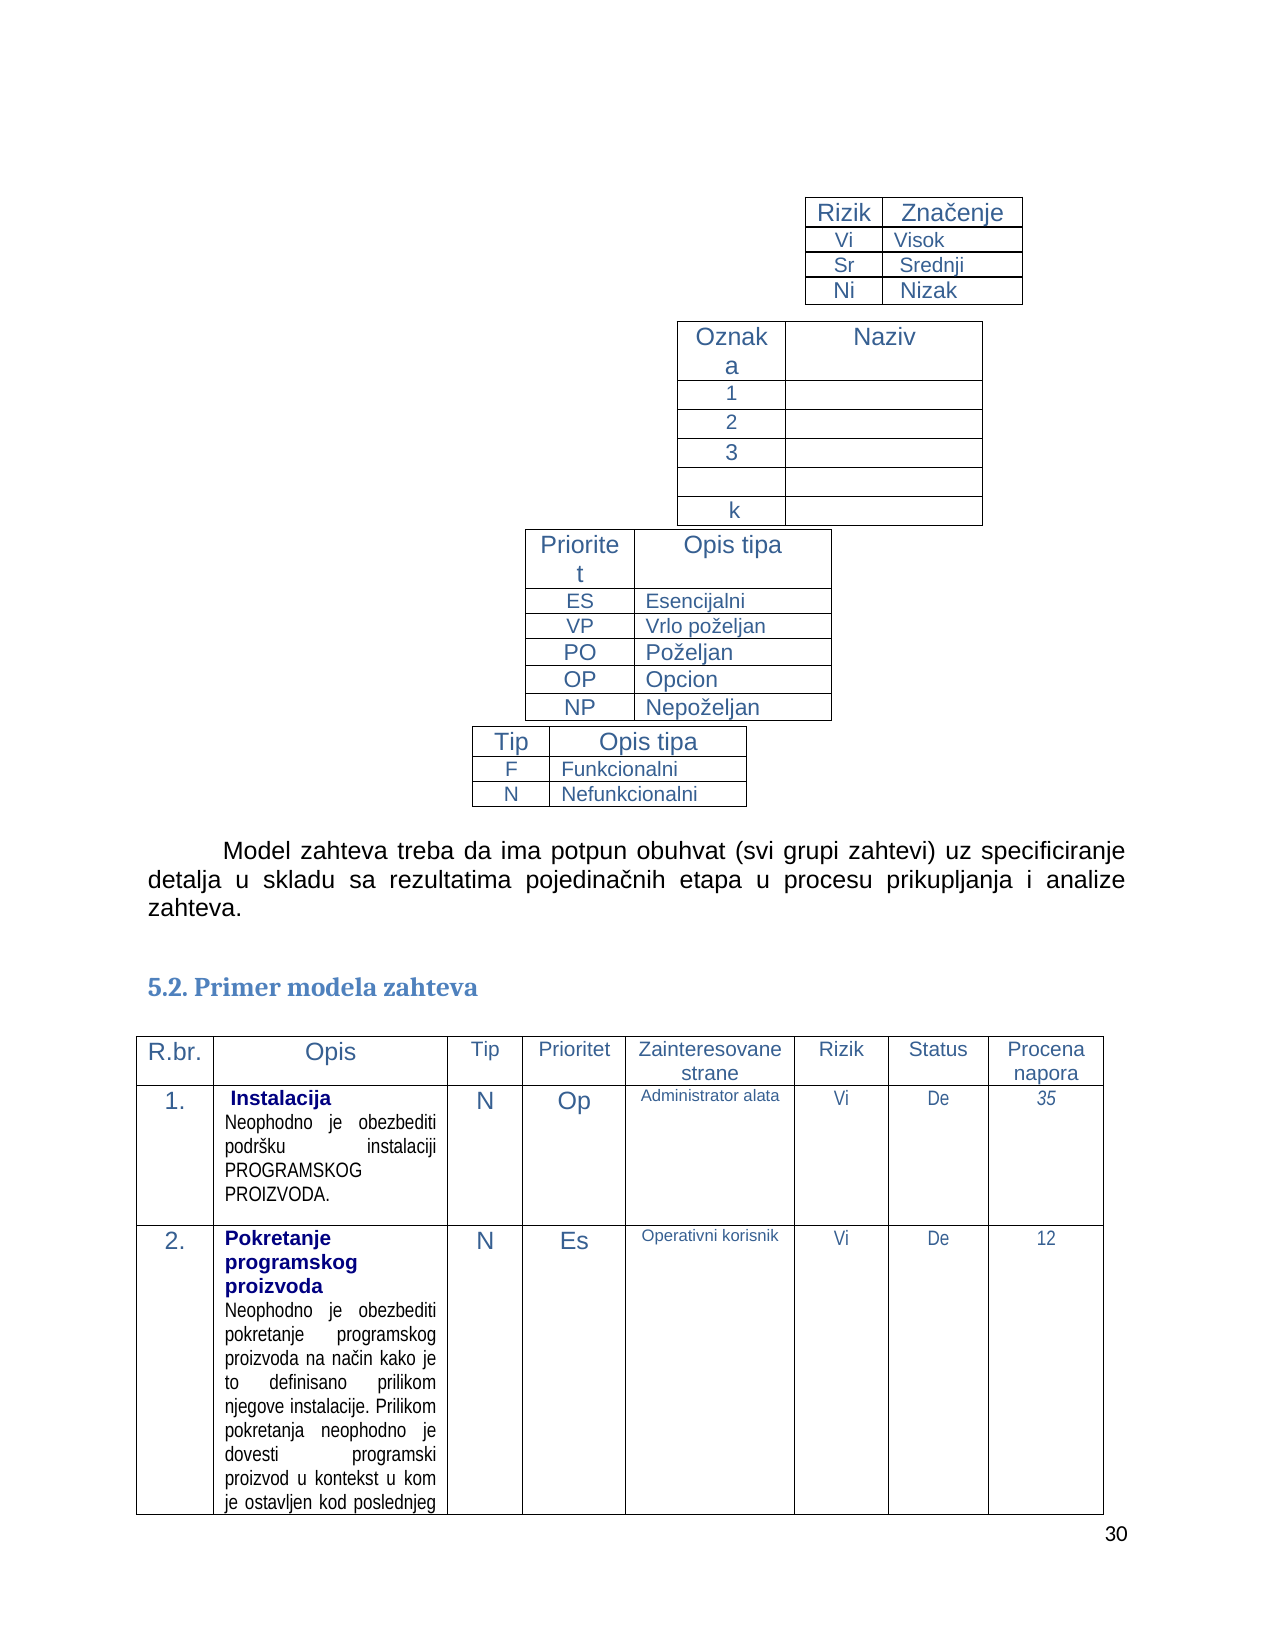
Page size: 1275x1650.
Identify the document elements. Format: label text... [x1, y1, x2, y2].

table_cell Nefunkcionalni [550, 782, 746, 806]
table_cell Vi [806, 228, 882, 251]
table_header Tip [473, 727, 549, 756]
table_cell 12 [989, 1226, 1103, 1514]
table_cell 1. [137, 1086, 213, 1225]
table_header Rizik [795, 1037, 888, 1085]
table_cell Vi [795, 1086, 888, 1225]
table_cell Nepoželjan [635, 694, 831, 720]
table_cell k [678, 497, 785, 525]
table_cell [786, 381, 982, 408]
table_cell Nizak [883, 278, 1022, 304]
table_header Oznaka [678, 322, 785, 379]
table_cell [678, 468, 785, 496]
table_header Naziv [786, 322, 982, 379]
table_cell De [889, 1226, 988, 1514]
table_cell Sr [806, 253, 882, 276]
table_cell Visok [883, 228, 1022, 251]
table_header Procena napora [989, 1037, 1103, 1085]
table_cell F [473, 757, 549, 781]
table_cell Ni [806, 278, 882, 304]
table_header Prioritet [526, 530, 634, 588]
table_cell VP [526, 614, 634, 638]
table_cell Es [523, 1226, 625, 1514]
table_cell 3 [678, 439, 785, 467]
table_header Opis tipa [550, 727, 746, 756]
table_cell NP [526, 694, 634, 720]
table_cell Funkcionalni [550, 757, 746, 781]
table_cell Poželjan [635, 639, 831, 665]
table_cell Vrlo poželjan [635, 614, 831, 638]
table_header Opis [214, 1037, 447, 1085]
table_header Rizik [806, 198, 882, 226]
table_header Značenje [883, 198, 1022, 226]
table_cell Esencijalni [635, 589, 831, 613]
text Model zahteva treba da ima potpun obuhvat (svi grupi zahtevi) uz specificiranje detalja u skladu sa rezultatima pojedinačnih etapa u procesu prikupljanja i analize zahteva. [148, 836, 1127, 922]
subtitle 5.2. Primer modela zahteva [148, 972, 1127, 1003]
table_cell 2 [678, 410, 785, 438]
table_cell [214, 1226, 447, 1514]
table_cell [786, 497, 982, 525]
table_cell Srednji [883, 253, 1022, 276]
table_cell Opcion [635, 666, 831, 693]
table_header R.br. [137, 1037, 213, 1085]
table_cell 35 [989, 1086, 1103, 1225]
table_header Status [889, 1037, 988, 1085]
table_header Opis tipa [635, 530, 831, 588]
table_cell N [473, 782, 549, 806]
table_cell Operativni korisnik [626, 1226, 794, 1514]
table_header Tip [448, 1037, 522, 1085]
table_cell Instalacija Neophodno je obezbediti podršku instalaciji PROGRAMSKOG PROIZVODA. [214, 1086, 447, 1225]
table_cell Vi [795, 1226, 888, 1514]
table_cell De [889, 1086, 988, 1225]
table_cell PO [526, 639, 634, 665]
table_cell 1 [678, 381, 785, 408]
table_cell ES [526, 589, 634, 613]
table_cell N [448, 1086, 522, 1225]
table_cell OP [526, 666, 634, 693]
table_cell [786, 410, 982, 438]
table_cell N [448, 1226, 522, 1514]
table_cell 2. [137, 1226, 213, 1514]
table_cell [786, 439, 982, 467]
table_cell Op [523, 1086, 625, 1225]
table_header Zainteresovane strane [626, 1037, 794, 1085]
table_cell Administrator alata [626, 1086, 794, 1225]
table_header Prioritet [523, 1037, 625, 1085]
table_cell [786, 468, 982, 496]
